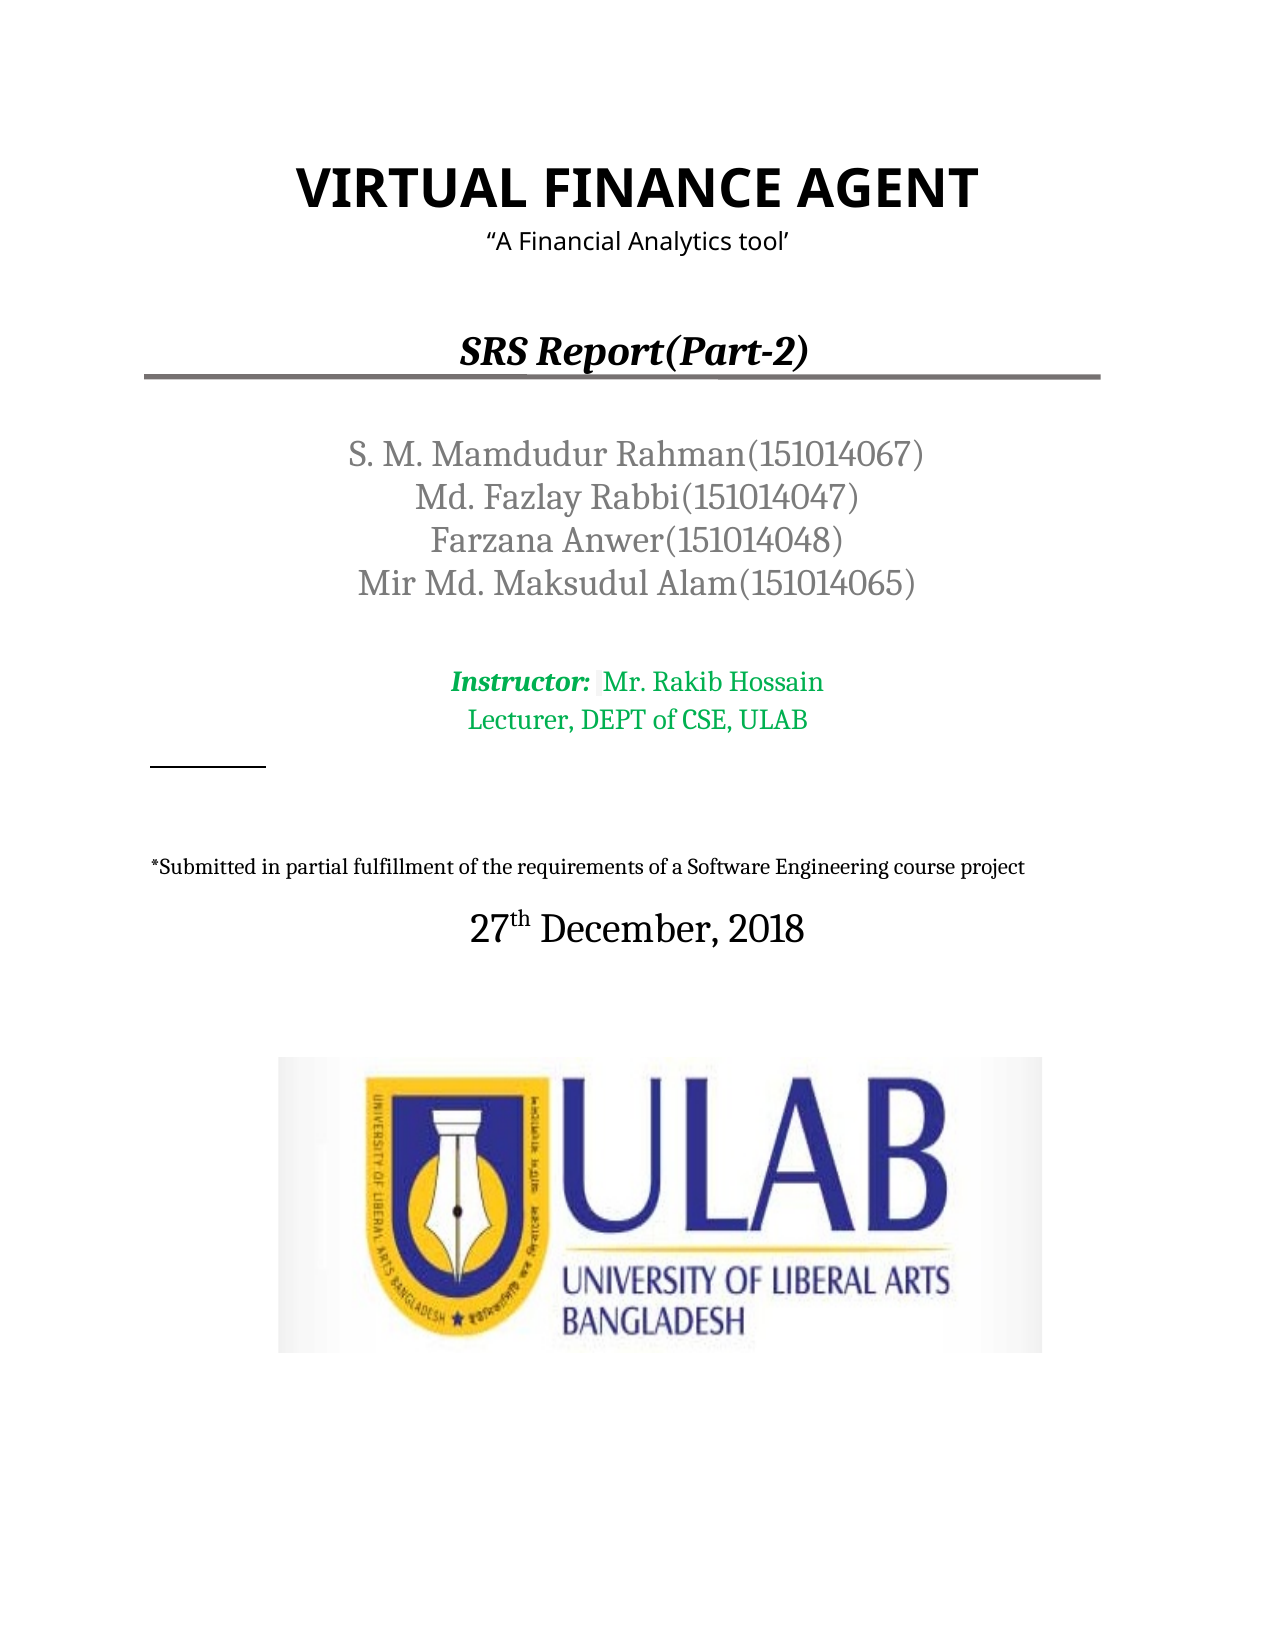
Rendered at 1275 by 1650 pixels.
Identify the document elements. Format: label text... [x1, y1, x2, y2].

text “A Financial Analytics tool’ [150, 224, 1125, 258]
picture [278, 1057, 1043, 1353]
text Mir Md. Maksudul Alam(151014065) [150, 562, 1125, 605]
text *Submitted in partial fulfillment of the requirements of a Software Engineering course project [150, 854, 1125, 881]
text Instructor: Mr. Rakib Hossain [150, 665, 1125, 698]
text Farzana Anwer(151014048) [150, 518, 1125, 562]
text S. M. Mamdudur Rahman(151014067) [150, 432, 1125, 475]
text Md. Fazlay Rabbi(151014047) [150, 475, 1125, 518]
text Lecturer, DEPT of CSE, ULAB [150, 703, 1125, 737]
text 27th December, 2018 [150, 905, 1125, 953]
text VIRTUAL FINANCE AGENT [150, 150, 1125, 224]
text SRS Report(Part-2) [150, 328, 1125, 376]
